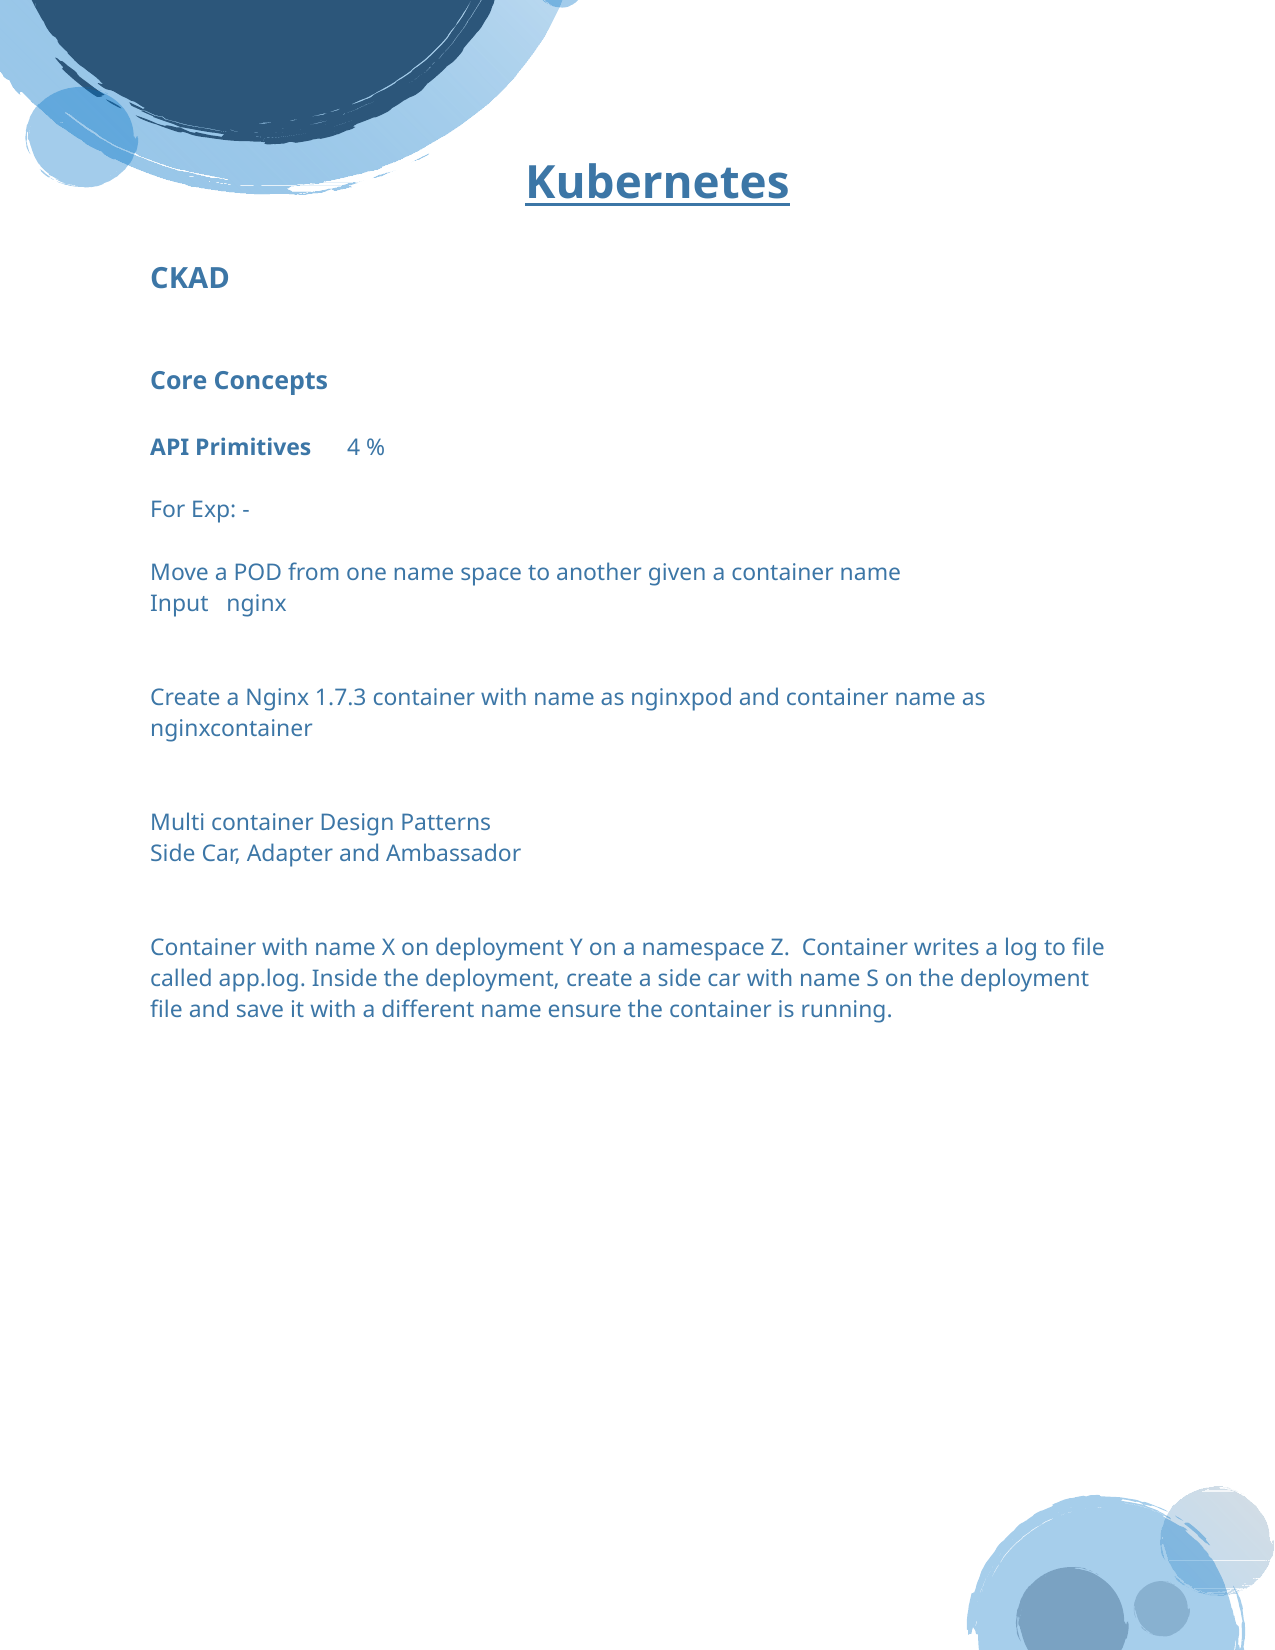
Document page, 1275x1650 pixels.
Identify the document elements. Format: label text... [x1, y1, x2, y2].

subtitle API Primitives 4 % [150, 431, 1125, 462]
subtitle Container with name X on deployment Y on a namespace Z. Container writes a log to file called app.log. Inside the deployment, create a side car with name S on the deployment file and save it with a different name ensure the container is running. [150, 931, 1125, 1025]
subtitle Input nginx [150, 587, 1125, 618]
subtitle Move a POD from one name space to another given a container name [150, 556, 1125, 587]
subtitle Kubernetes [450, 150, 1125, 212]
subtitle Create a Nginx 1.7.3 container with name as nginxpod and container name as nginxcontainer [150, 681, 1125, 743]
subtitle CKAD [150, 258, 1125, 297]
subtitle Side Car, Adapter and Ambassador [150, 837, 1125, 868]
subtitle Multi container Design Patterns [150, 806, 1125, 837]
subtitle For Exp: - [150, 493, 1125, 525]
subtitle Core Concepts [150, 363, 1125, 397]
